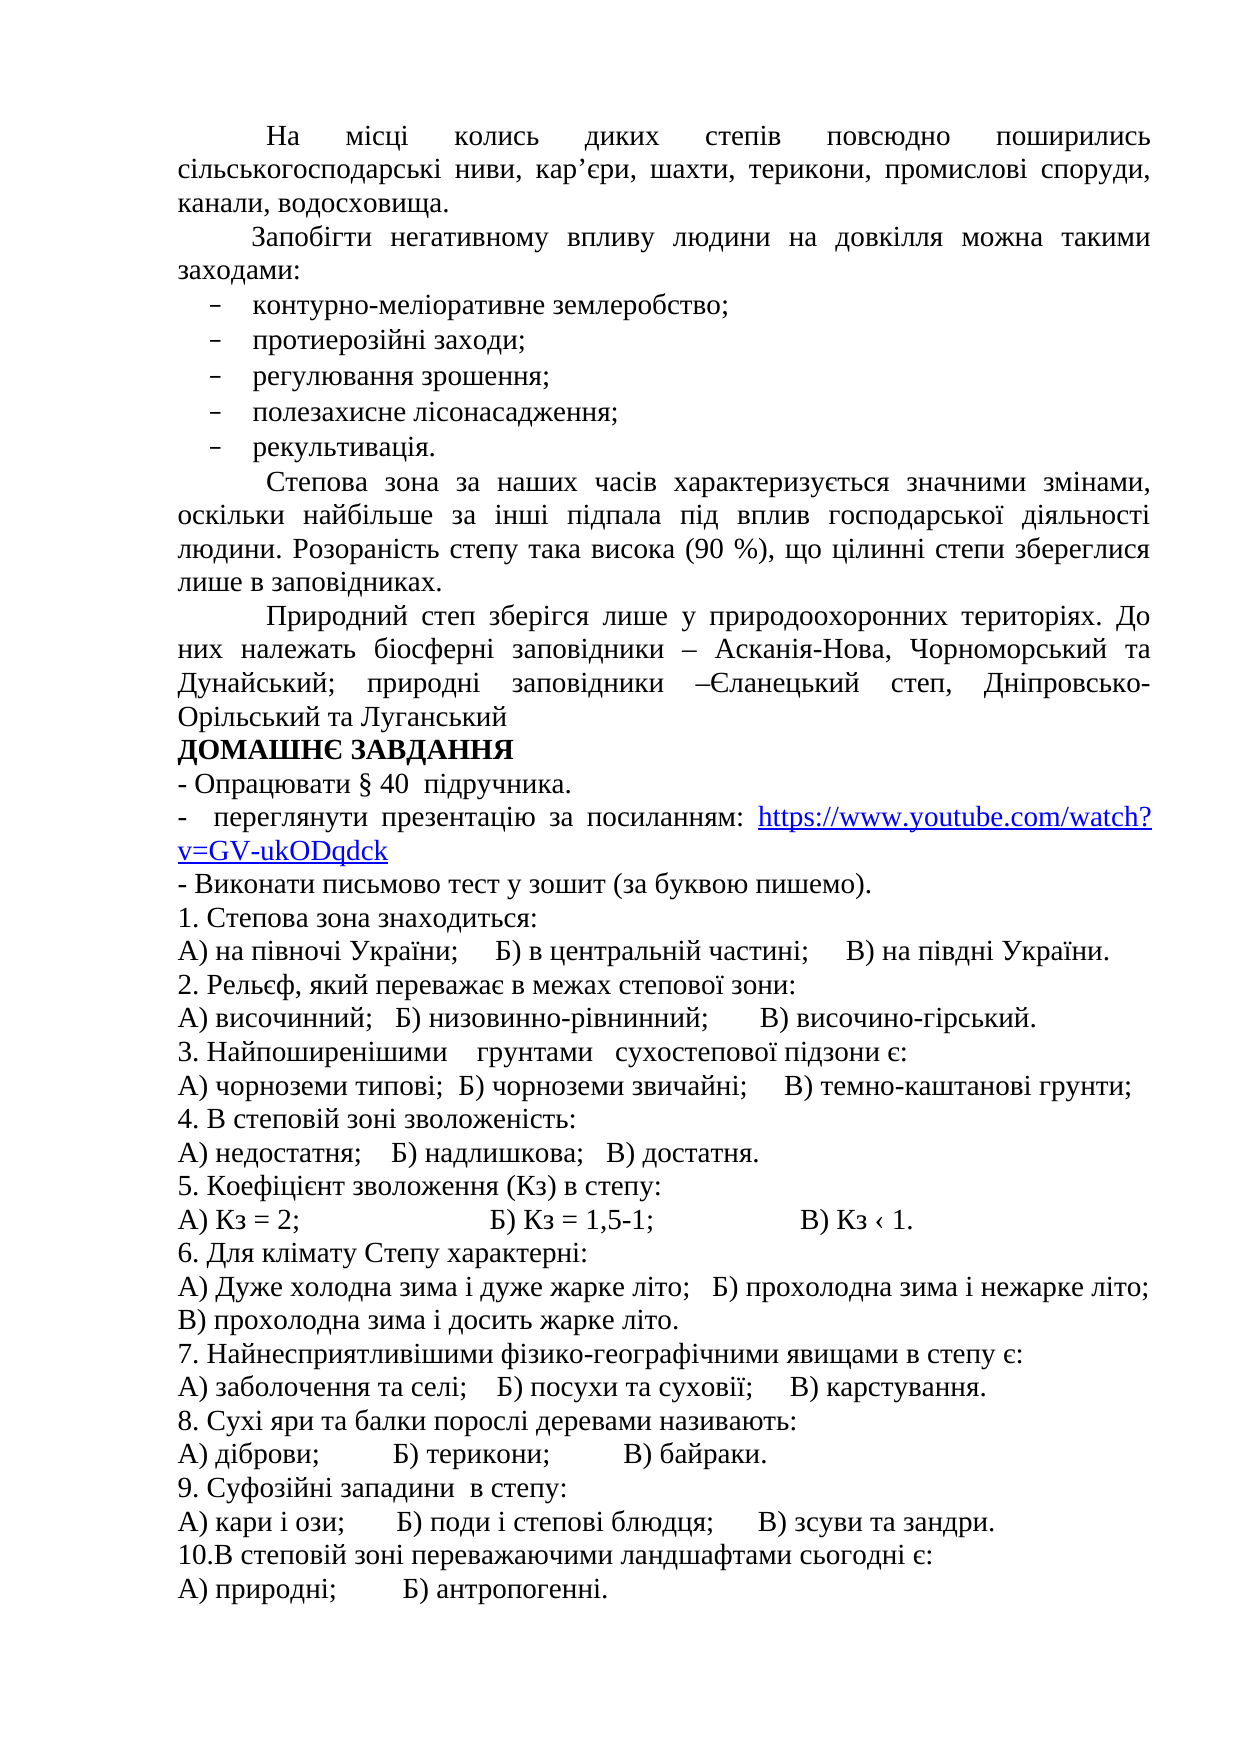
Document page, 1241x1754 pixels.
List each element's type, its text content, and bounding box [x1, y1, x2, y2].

list контурно-меліоративне землеробство; [208, 286, 1152, 321]
text - переглянути презентацію за посиланням: https://www.youtube.com/watch?v=GV-ukODqdck [177, 799, 1152, 866]
text 9. Суфозійні западини в степу: [177, 1470, 1152, 1504]
text А) Кз = 2; Б) Кз = 1,5-1; В) Кз ‹ 1. [177, 1202, 1152, 1235]
text А) Дуже холодна зима і дуже жарке літо; Б) прохолодна зима і нежарке літо; [177, 1269, 1152, 1302]
text Степова зона за наших часів характеризується значними змінами, оскільки найбільше за інші підпала під вплив господарської діяльності людини. Розораність степу така висока (90 %), що цілинні степи збереглися лише в заповідниках. [177, 464, 1152, 598]
text А) височинний; Б) низовинно-рівнинний; В) височино-гірський. [177, 1001, 1152, 1034]
text - Опрацювати § 40 підручника. [177, 766, 1152, 799]
text А) природні; Б) антропогенні. [177, 1571, 1152, 1604]
text А) діброви; Б) терикони; В) байраки. [177, 1437, 1152, 1470]
text - Виконати письмово тест у зошит (за буквою пишемо). [177, 866, 1152, 900]
list рекультивація. [208, 428, 1152, 464]
text А) на півночі України; Б) в центральній частині; В) на півдні України. [177, 933, 1152, 967]
text ДОМАШНЄ ЗАВДАННЯ [177, 732, 1152, 766]
text 3. Найпоширенішими грунтами сухостепової підзони є: [177, 1034, 1152, 1068]
text А) заболочення та селі; Б) посухи та суховії; В) карстування. [177, 1369, 1152, 1403]
text 10.В степовій зоні переважаючими ландшафтами сьогодні є: [177, 1537, 1152, 1571]
text А) кари і ози; Б) поди і степові блюдця; В) зсуви та зандри. [177, 1504, 1152, 1537]
text Природний степ зберігся лише у природоохоронних територіях. До них належать біосферні заповідники – Асканія-Нова, Чорноморський та Дунайський; природні заповідники –Єланецький степ, Дніпровсько-Орільський та Луганський [177, 598, 1152, 732]
text 7. Найнесприятливішими фізико-географічними явищами в степу є: [177, 1336, 1152, 1369]
text В) прохолодна зима і досить жарке літо. [177, 1302, 1152, 1336]
text 2. Рельєф, який переважає в межах степової зони: [177, 967, 1152, 1001]
list регулювання зрошення; [208, 357, 1152, 393]
text 8. Сухі яри та балки порослі деревами називають: [177, 1403, 1152, 1437]
list полезахисне лісонасадження; [208, 393, 1152, 428]
text 4. В степовій зоні зволоженість: [177, 1101, 1152, 1135]
text А) чорноземи типові; Б) чорноземи звичайні; В) темно-каштанові грунти; [177, 1068, 1152, 1101]
text А) недостатня; Б) надлишкова; В) достатня. [177, 1135, 1152, 1168]
text Запобігти негативному впливу людини на довкілля можна такими заходами: [177, 219, 1152, 286]
text 1. Степова зона знаходиться: [177, 900, 1152, 933]
text 5. Коефіцієнт зволоження (Кз) в степу: [177, 1168, 1152, 1202]
list протиерозійні заходи; [208, 321, 1152, 357]
text На місці колись диких степів повсюдно поширились сільськогосподарські ниви, кар’єри, шахти, терикони, промислові споруди, канали, водосховища. [177, 118, 1152, 219]
text 6. Для клімату Степу характерні: [177, 1235, 1152, 1269]
